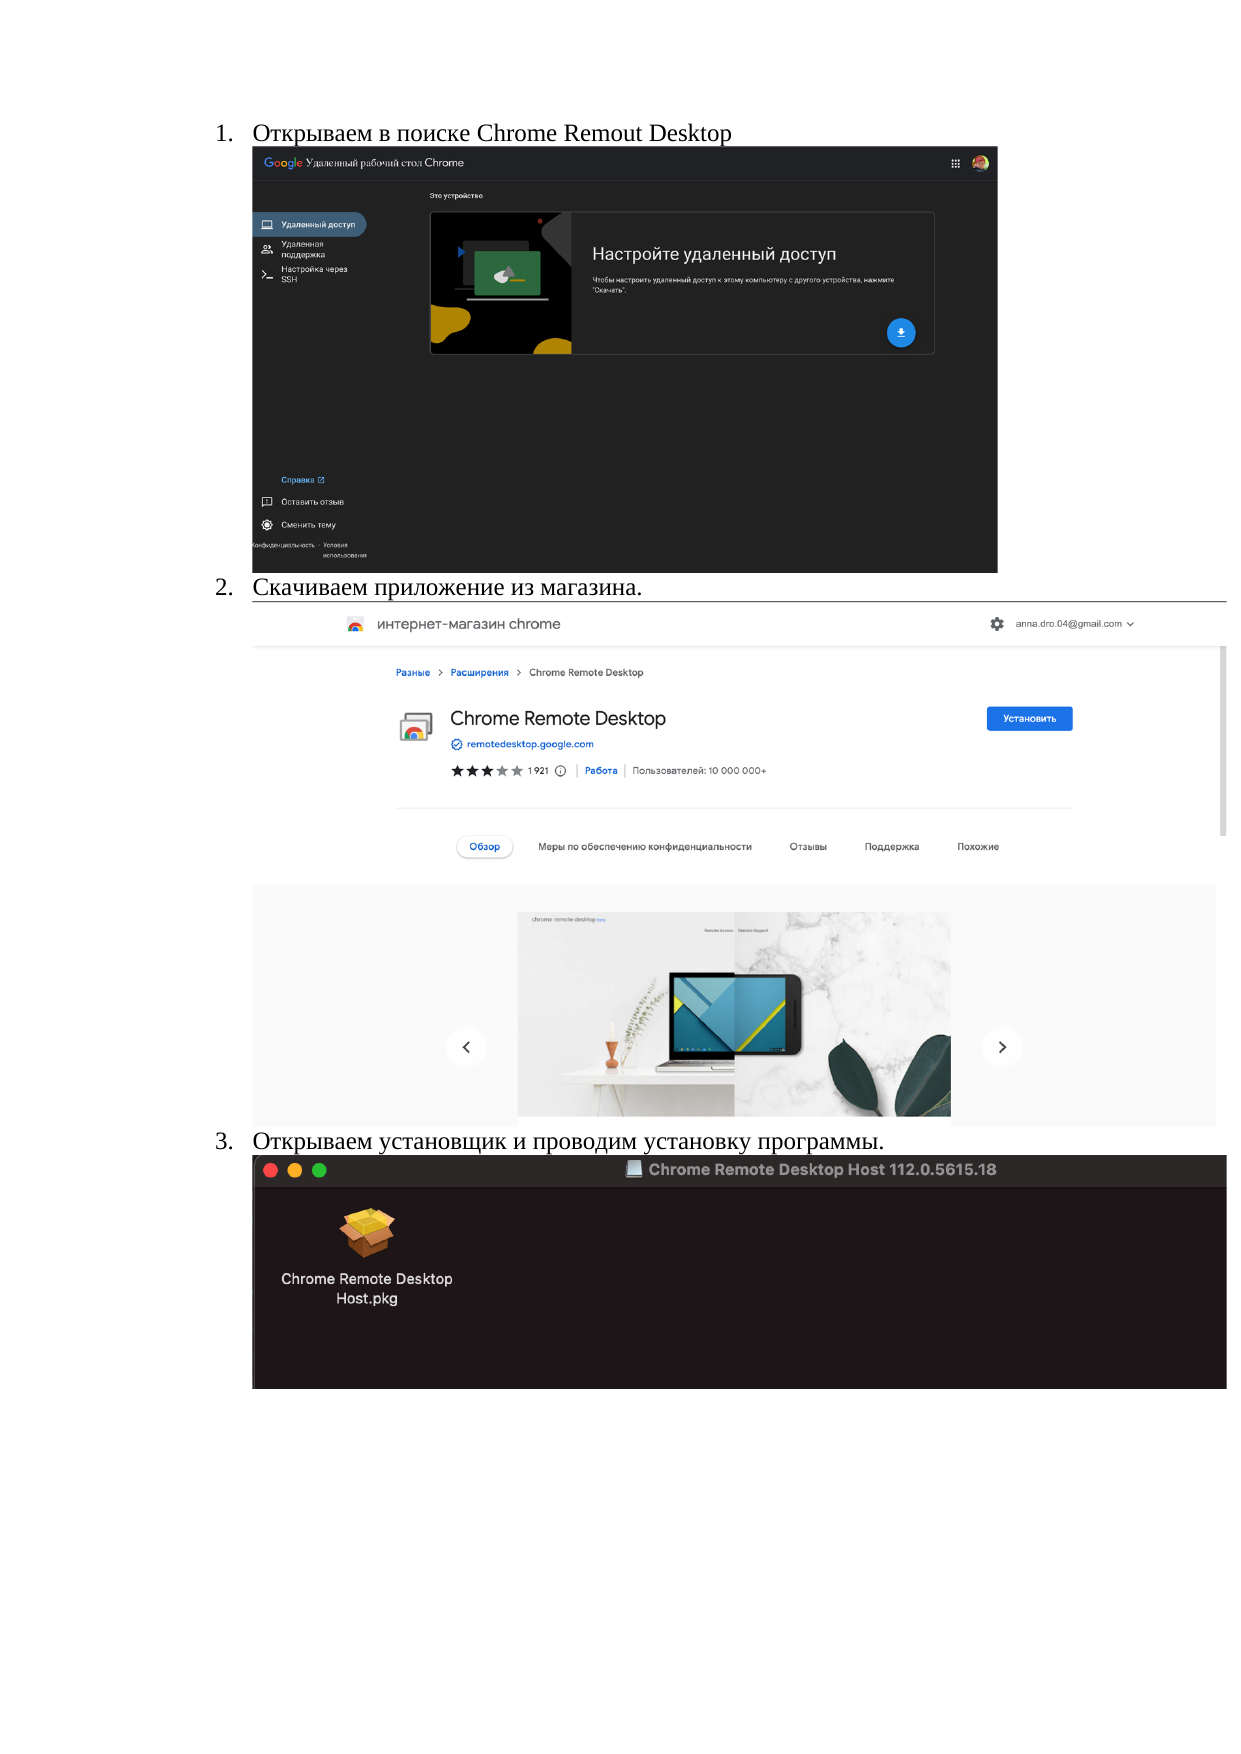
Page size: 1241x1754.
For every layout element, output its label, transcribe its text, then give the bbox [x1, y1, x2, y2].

picture [252, 601, 1227, 1127]
picture [252, 146, 998, 573]
picture [252, 1155, 1227, 1389]
